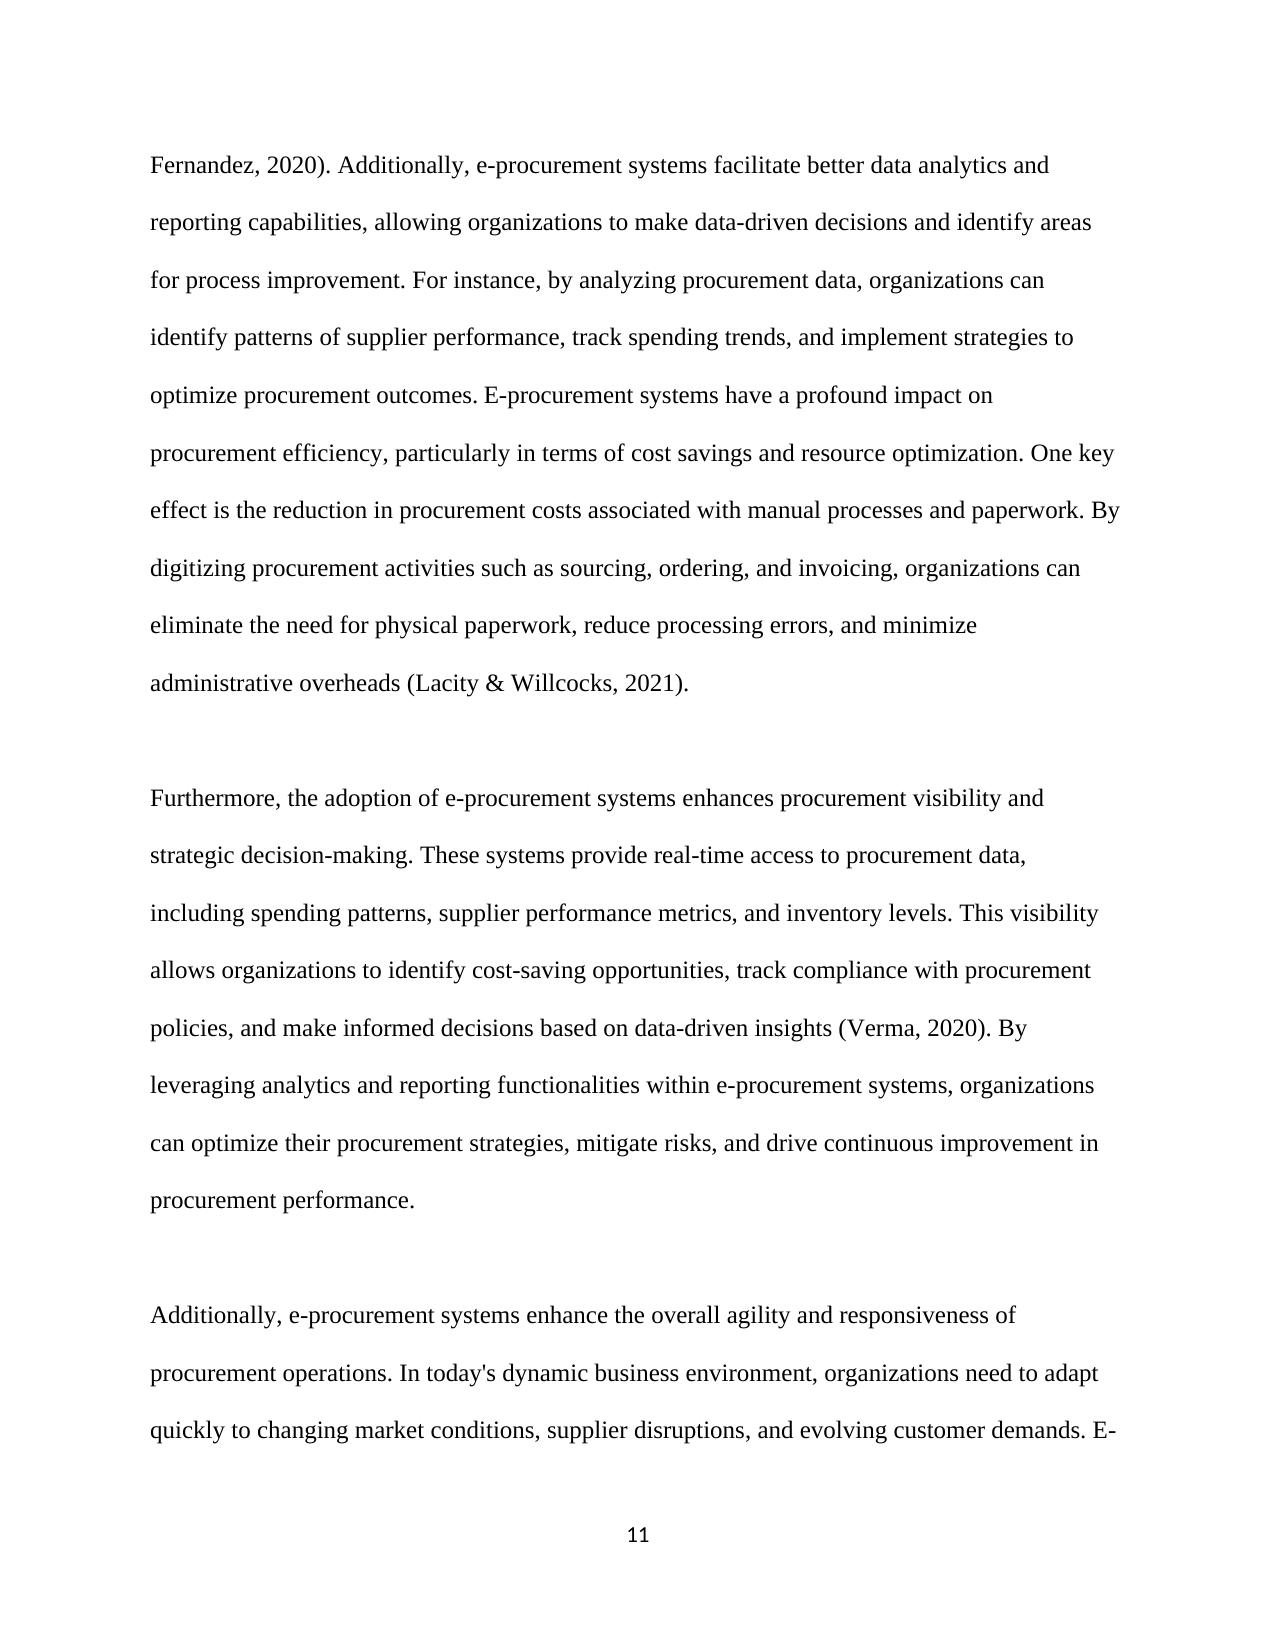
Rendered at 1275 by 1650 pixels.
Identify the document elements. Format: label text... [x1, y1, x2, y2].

text Furthermore, the adoption of e-procurement systems enhances procurement visibility and strategic decision-making. These systems provide real-time access to procurement data, including spending patterns, supplier performance metrics, and inventory levels. This visibility allows organizations to identify cost-saving opportunities, track compliance with procurement policies, and make informed decisions based on data-driven insights (Verma, 2020). By leveraging analytics and reporting functionalities within e-procurement systems, organizations can optimize their procurement strategies, mitigate risks, and drive continuous improvement in procurement performance. [150, 783, 1125, 1214]
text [150, 1300, 1125, 1444]
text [150, 150, 1125, 697]
